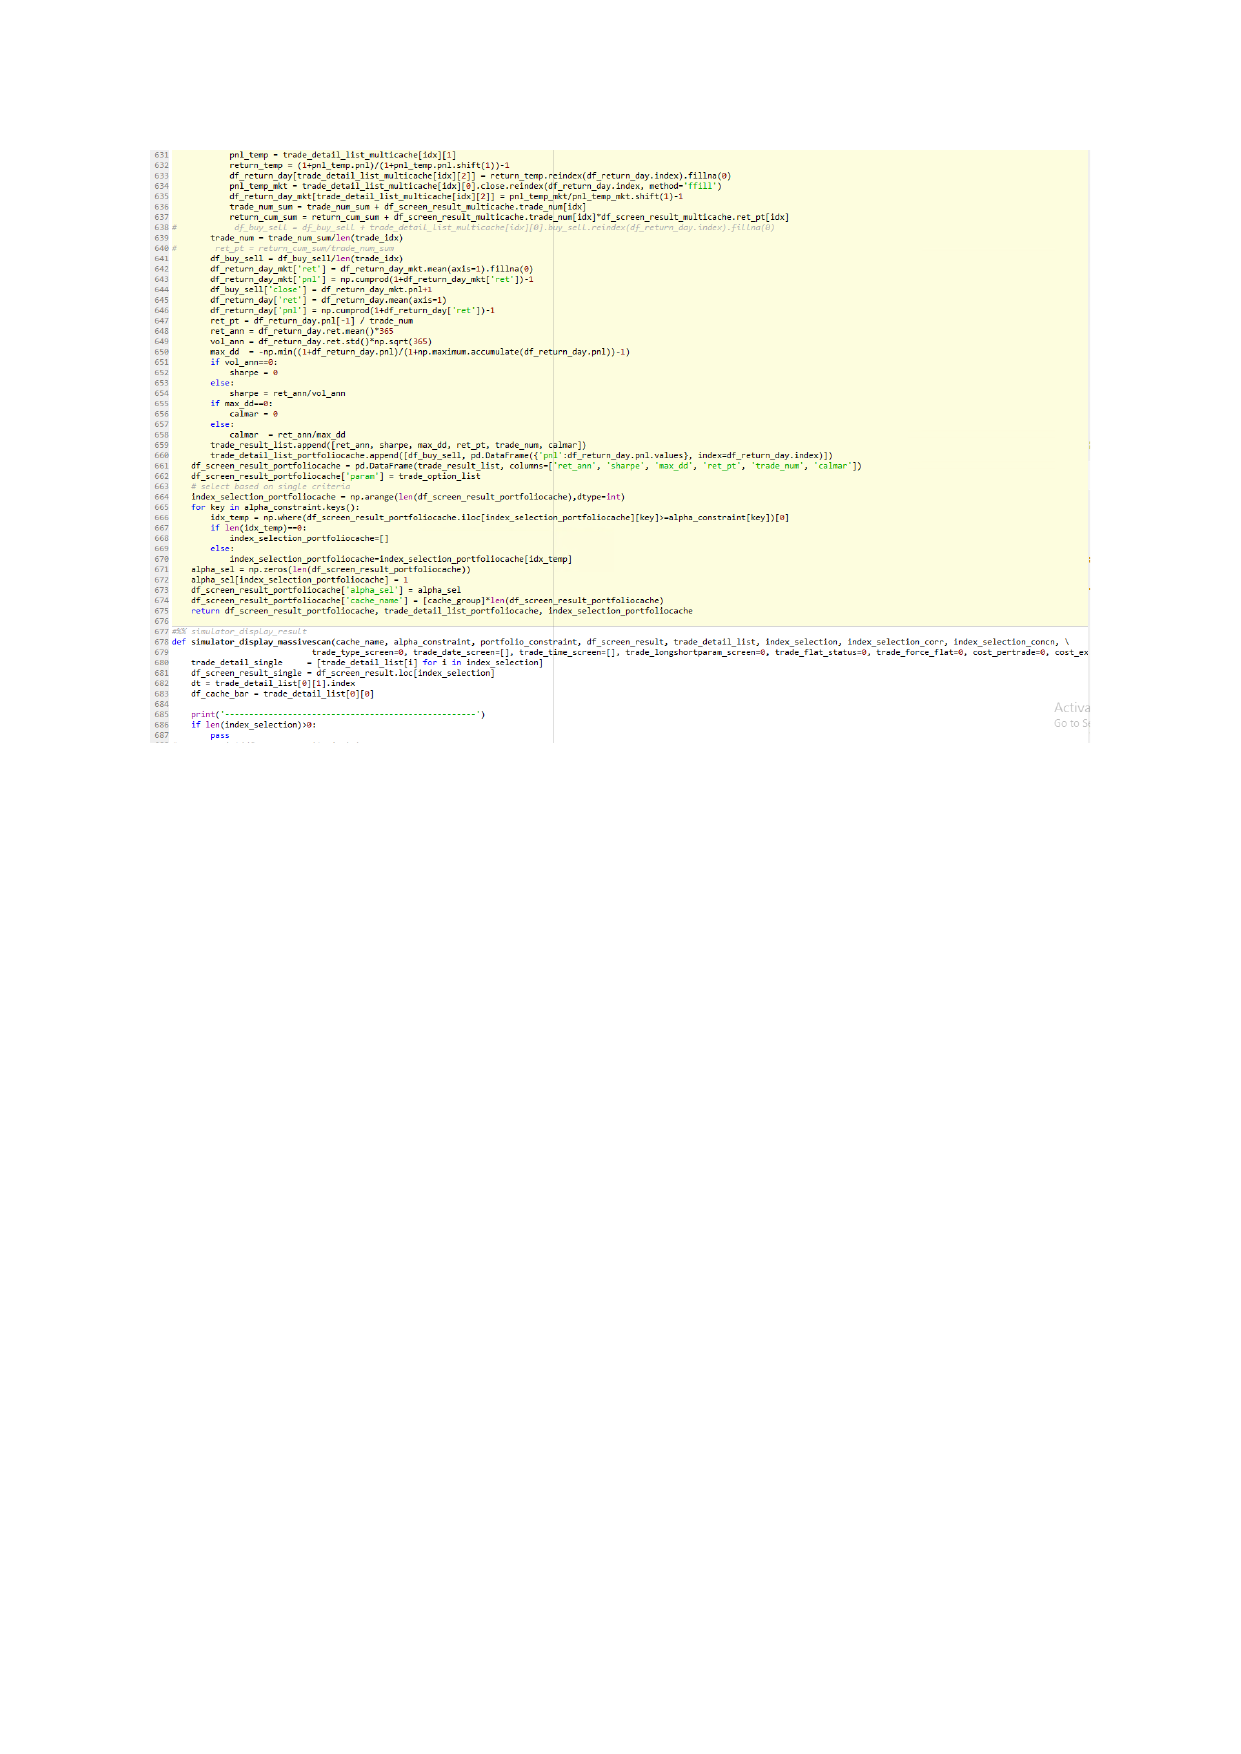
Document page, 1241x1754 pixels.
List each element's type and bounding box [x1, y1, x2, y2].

picture [150, 150, 1091, 743]
